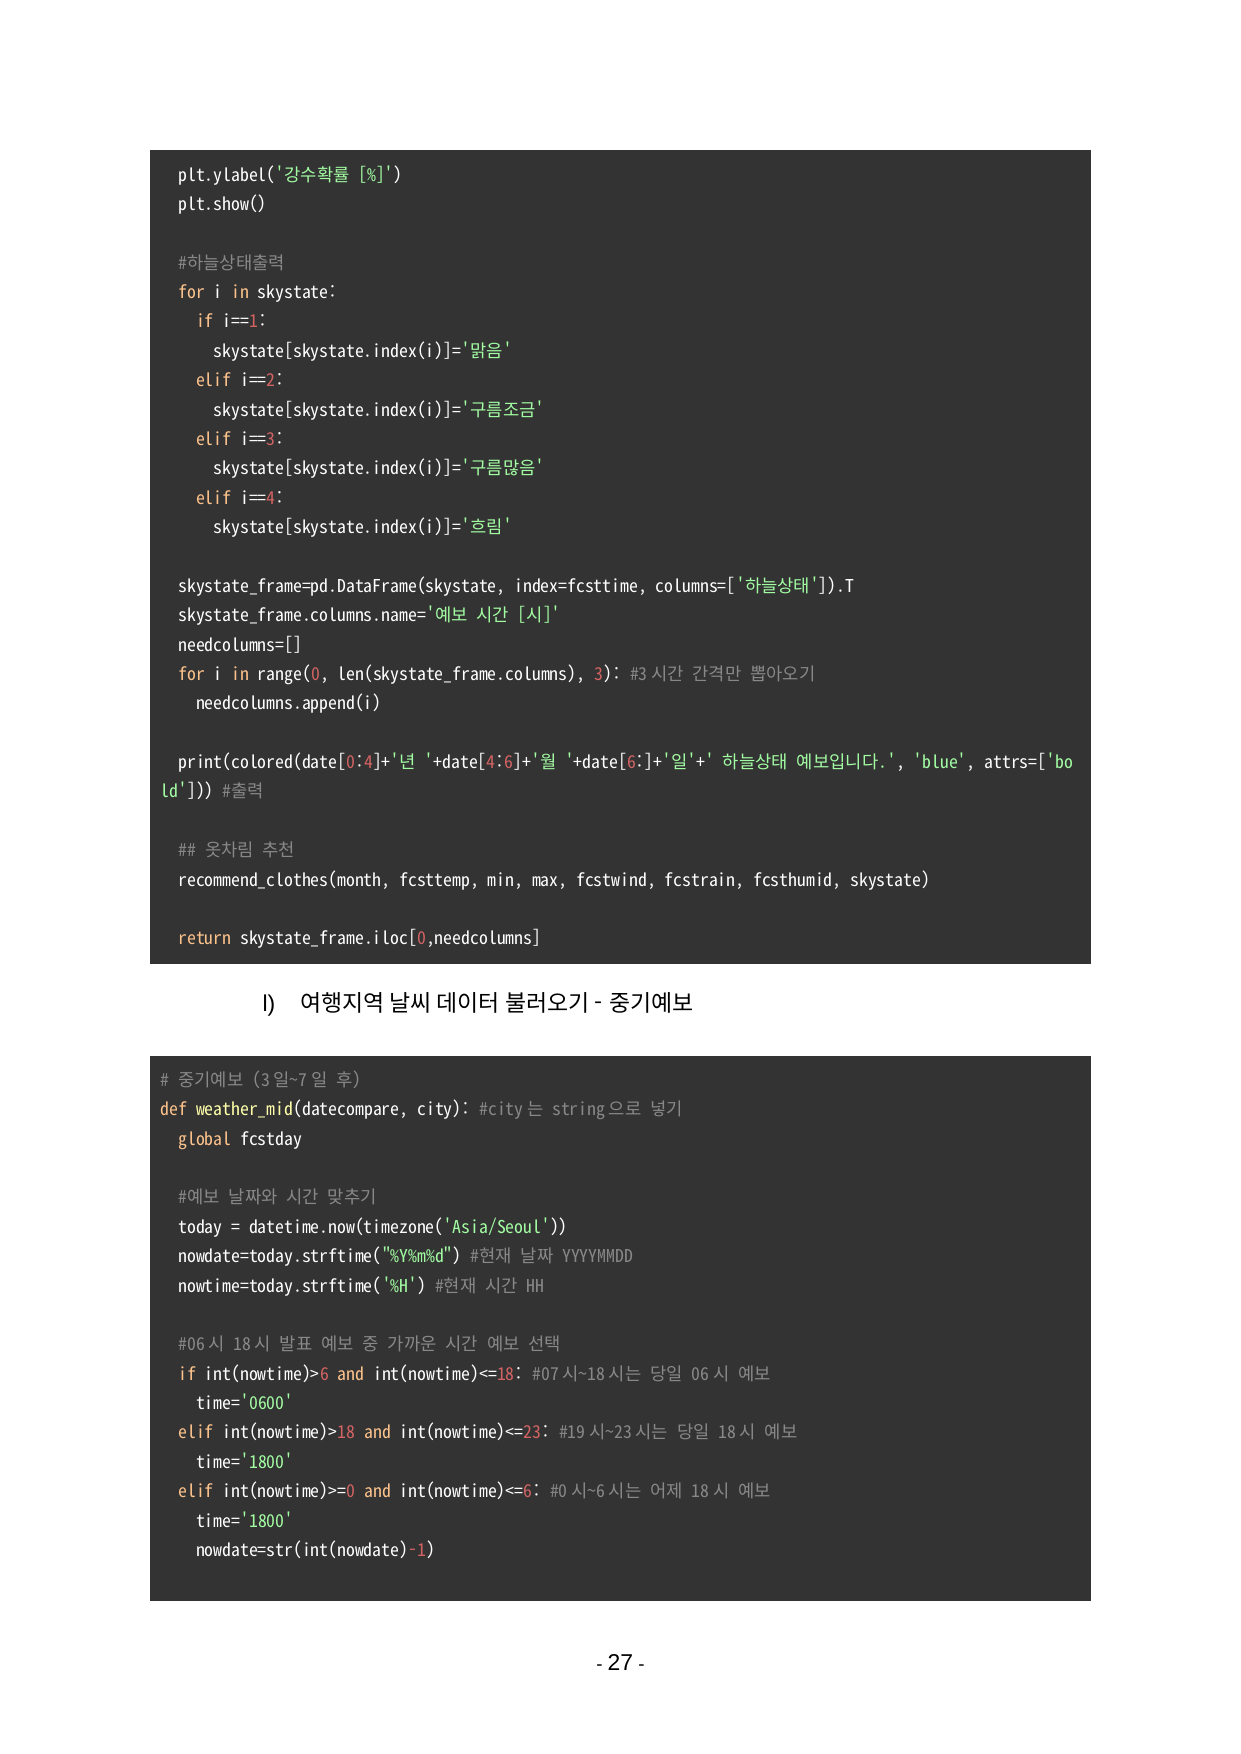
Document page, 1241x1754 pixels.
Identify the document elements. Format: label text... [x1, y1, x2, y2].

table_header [150, 150, 1091, 964]
list 여행지역 날씨 데이터 불러오기 - 중기예보 [262, 985, 1090, 1018]
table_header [150, 1056, 1091, 1601]
